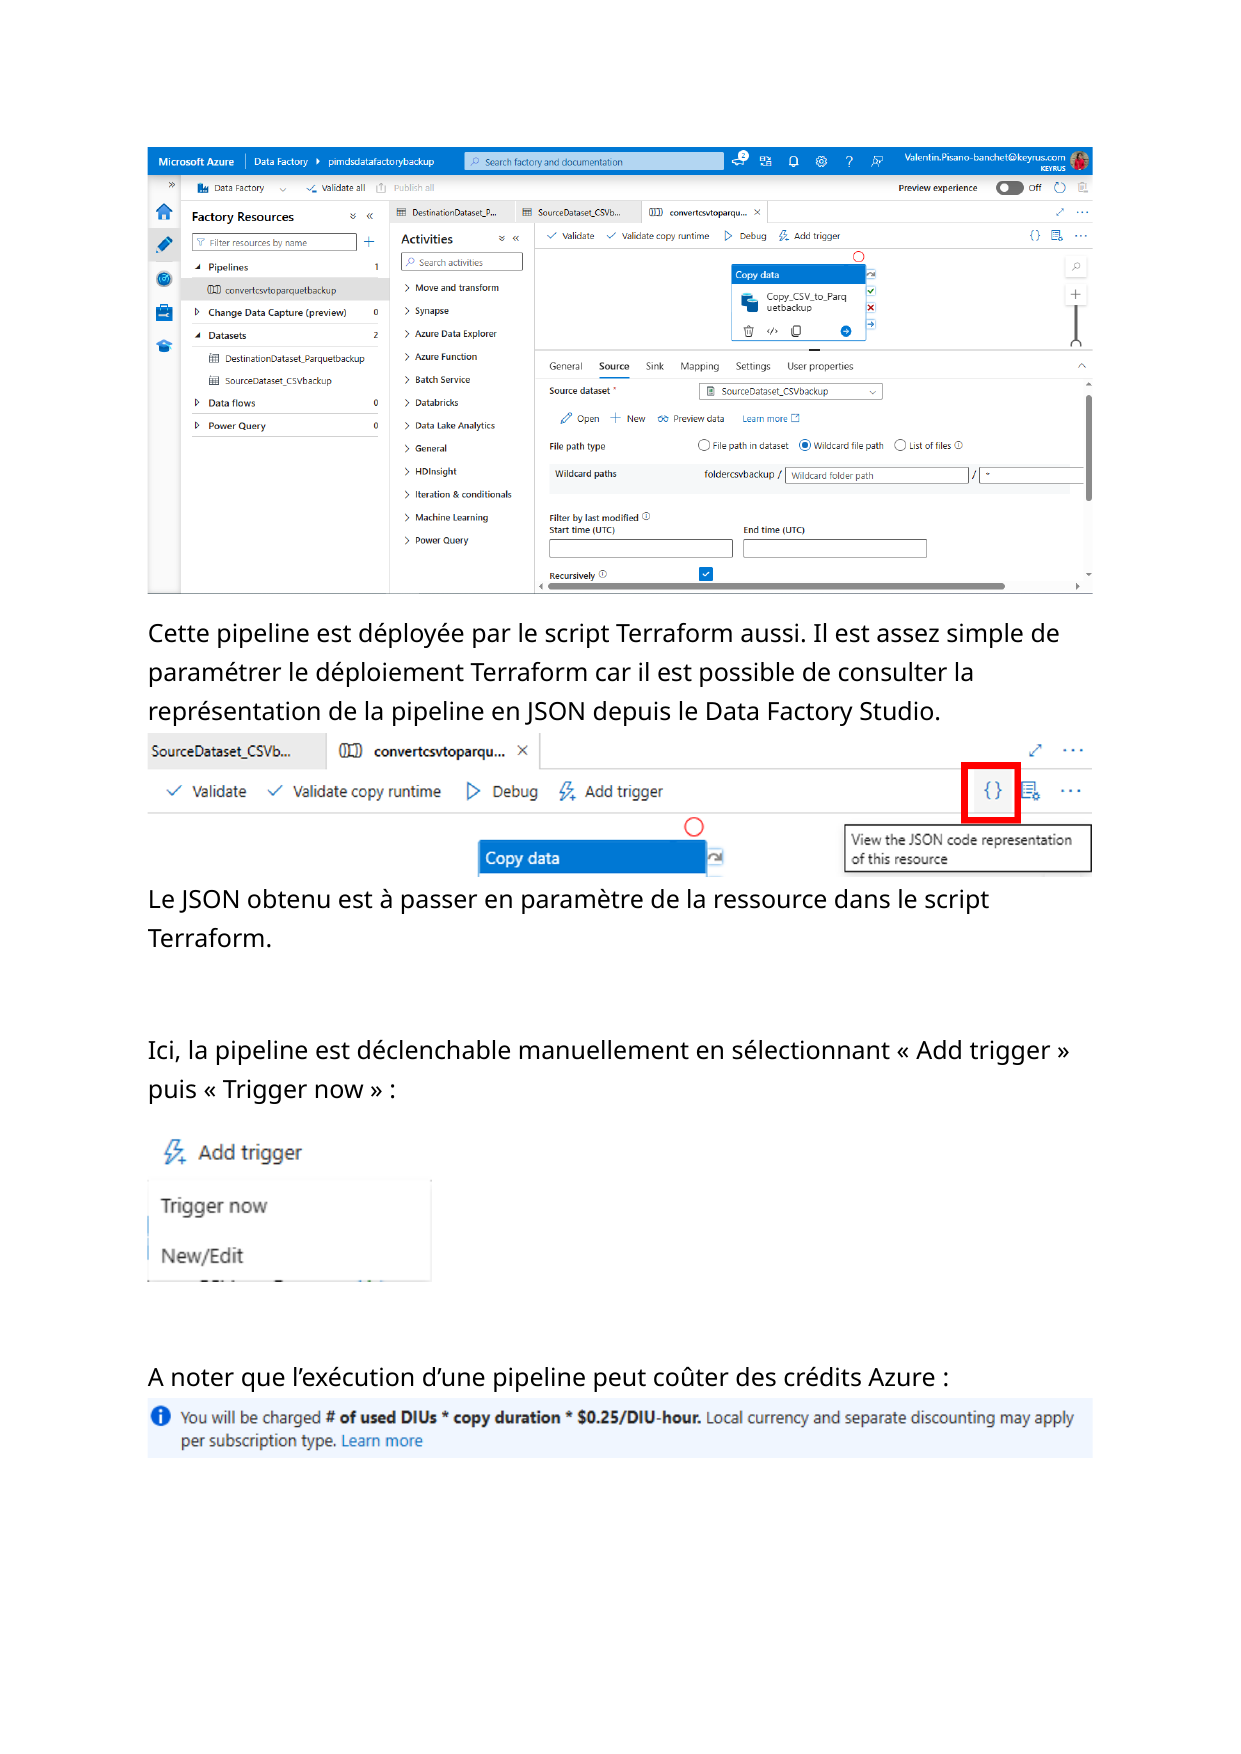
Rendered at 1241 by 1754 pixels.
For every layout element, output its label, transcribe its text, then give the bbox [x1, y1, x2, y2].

text A noter que l’exécution d’une pipeline peut coûter des crédits Azure : [148, 1360, 1093, 1398]
picture [147, 147, 1093, 594]
text Cette pipeline est déployée par le script Terraform aussi. Il est assez simple de paramétrer le déploiement Terraform car il est possible de consulter la représentation de la pipeline en JSON depuis le Data Factory Studio.Le JSON obtenu est à passer en paramètre de la ressource dans le script Terraform. [148, 616, 1093, 733]
text Cette pipeline est déployée par le script Terraform aussi. Il est assez simple de paramétrer le déploiement Terraform car il est possible de consulter la représentation de la pipeline en JSON depuis le Data Factory Studio.Le JSON obtenu est à passer en paramètre de la ressource dans le script Terraform. [148, 877, 1093, 955]
picture [147, 733, 1093, 877]
picture [147, 1127, 432, 1282]
picture [147, 1398, 1093, 1458]
text Ici, la pipeline est déclenchable manuellement en sélectionnant « Add trigger » puis « Trigger now » : [148, 1032, 1093, 1106]
